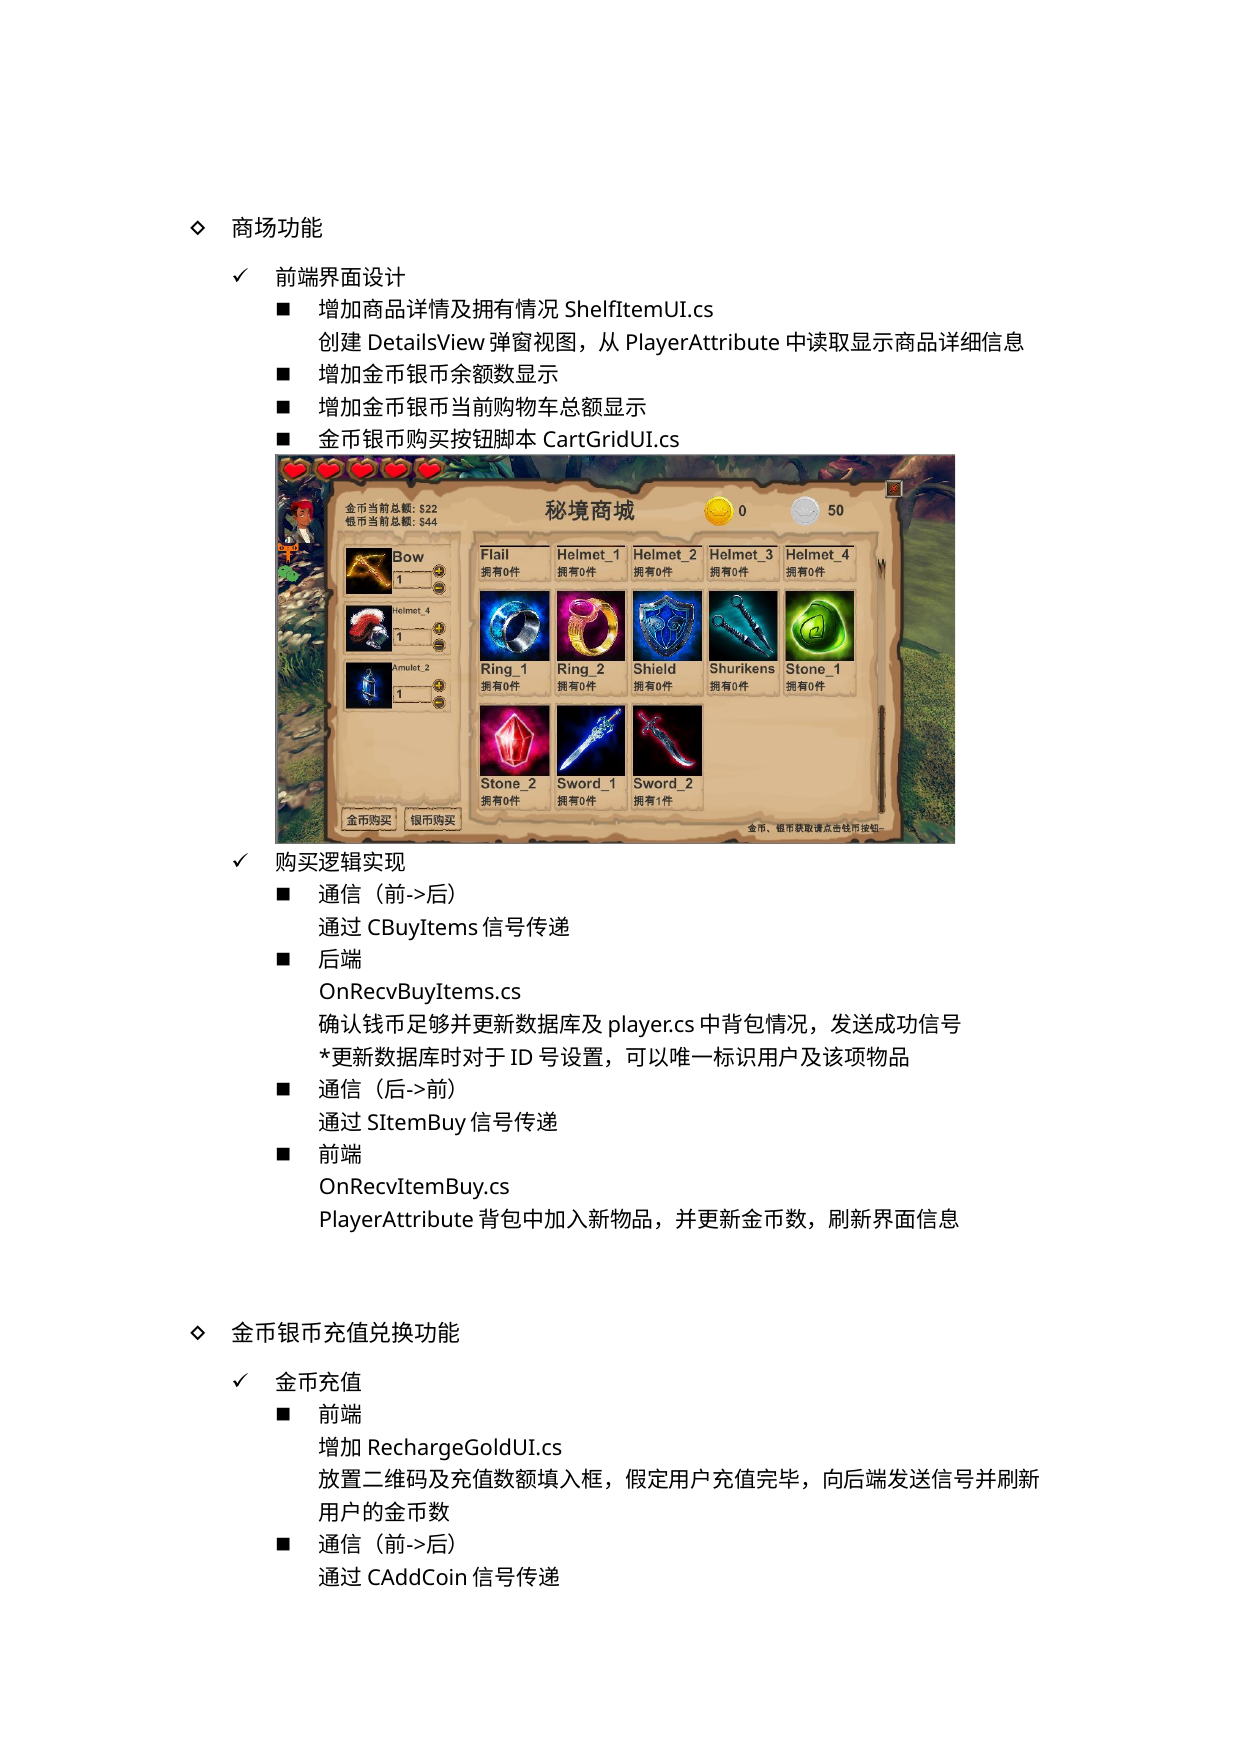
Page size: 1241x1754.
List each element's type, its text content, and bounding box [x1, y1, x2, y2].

list 商场功能 [187, 194, 1053, 259]
list 购买逻辑实现 [231, 844, 1053, 877]
list 金币银币充值兑换功能 [187, 1299, 1053, 1364]
list 前端 [275, 1397, 1053, 1429]
list 创建DetailsView弹窗视图，从PlayerAttribute中读取显示商品详细信息 [319, 324, 1053, 357]
list 增加金币银币当前购物车总额显示 [275, 389, 1053, 422]
list 通信（前->后） [275, 877, 1053, 909]
list *更新数据库时对于ID号设置，可以唯一标识用户及该项物品 [319, 1039, 1053, 1072]
list OnRecvItemBuy.cs [319, 1169, 1053, 1202]
list 前端界面设计 [231, 259, 1053, 292]
list 金币银币购买按钮脚本 CartGridUI.cs [275, 422, 1053, 454]
list 通过CBuyItems信号传递 [319, 909, 1053, 942]
list OnRecvBuyItems.cs [319, 974, 1053, 1007]
list 增加商品详情及拥有情况 ShelfItemUI.cs [275, 292, 1053, 324]
list 增加RechargeGoldUI.cs [319, 1429, 1053, 1462]
list 放置二维码及充值数额填入框，假定用户充值完毕，向后端发送信号并刷新用户的金币数 [319, 1462, 1053, 1527]
list 通过SItemBuy信号传递 [319, 1104, 1053, 1137]
list 前端 [275, 1137, 1053, 1169]
list 增加金币银币余额数显示 [275, 357, 1053, 389]
picture [275, 454, 955, 844]
list 后端 [275, 942, 1053, 974]
list PlayerAttribute背包中加入新物品，并更新金币数，刷新界面信息 [319, 1202, 1053, 1234]
list 通过CAddCoin信号传递 [319, 1559, 1053, 1592]
list 通信（后->前） [275, 1072, 1053, 1104]
list 通信（前->后） [275, 1527, 1053, 1559]
list 确认钱币足够并更新数据库及player.cs中背包情况，发送成功信号 [319, 1007, 1053, 1039]
list 金币充值 [231, 1364, 1053, 1397]
